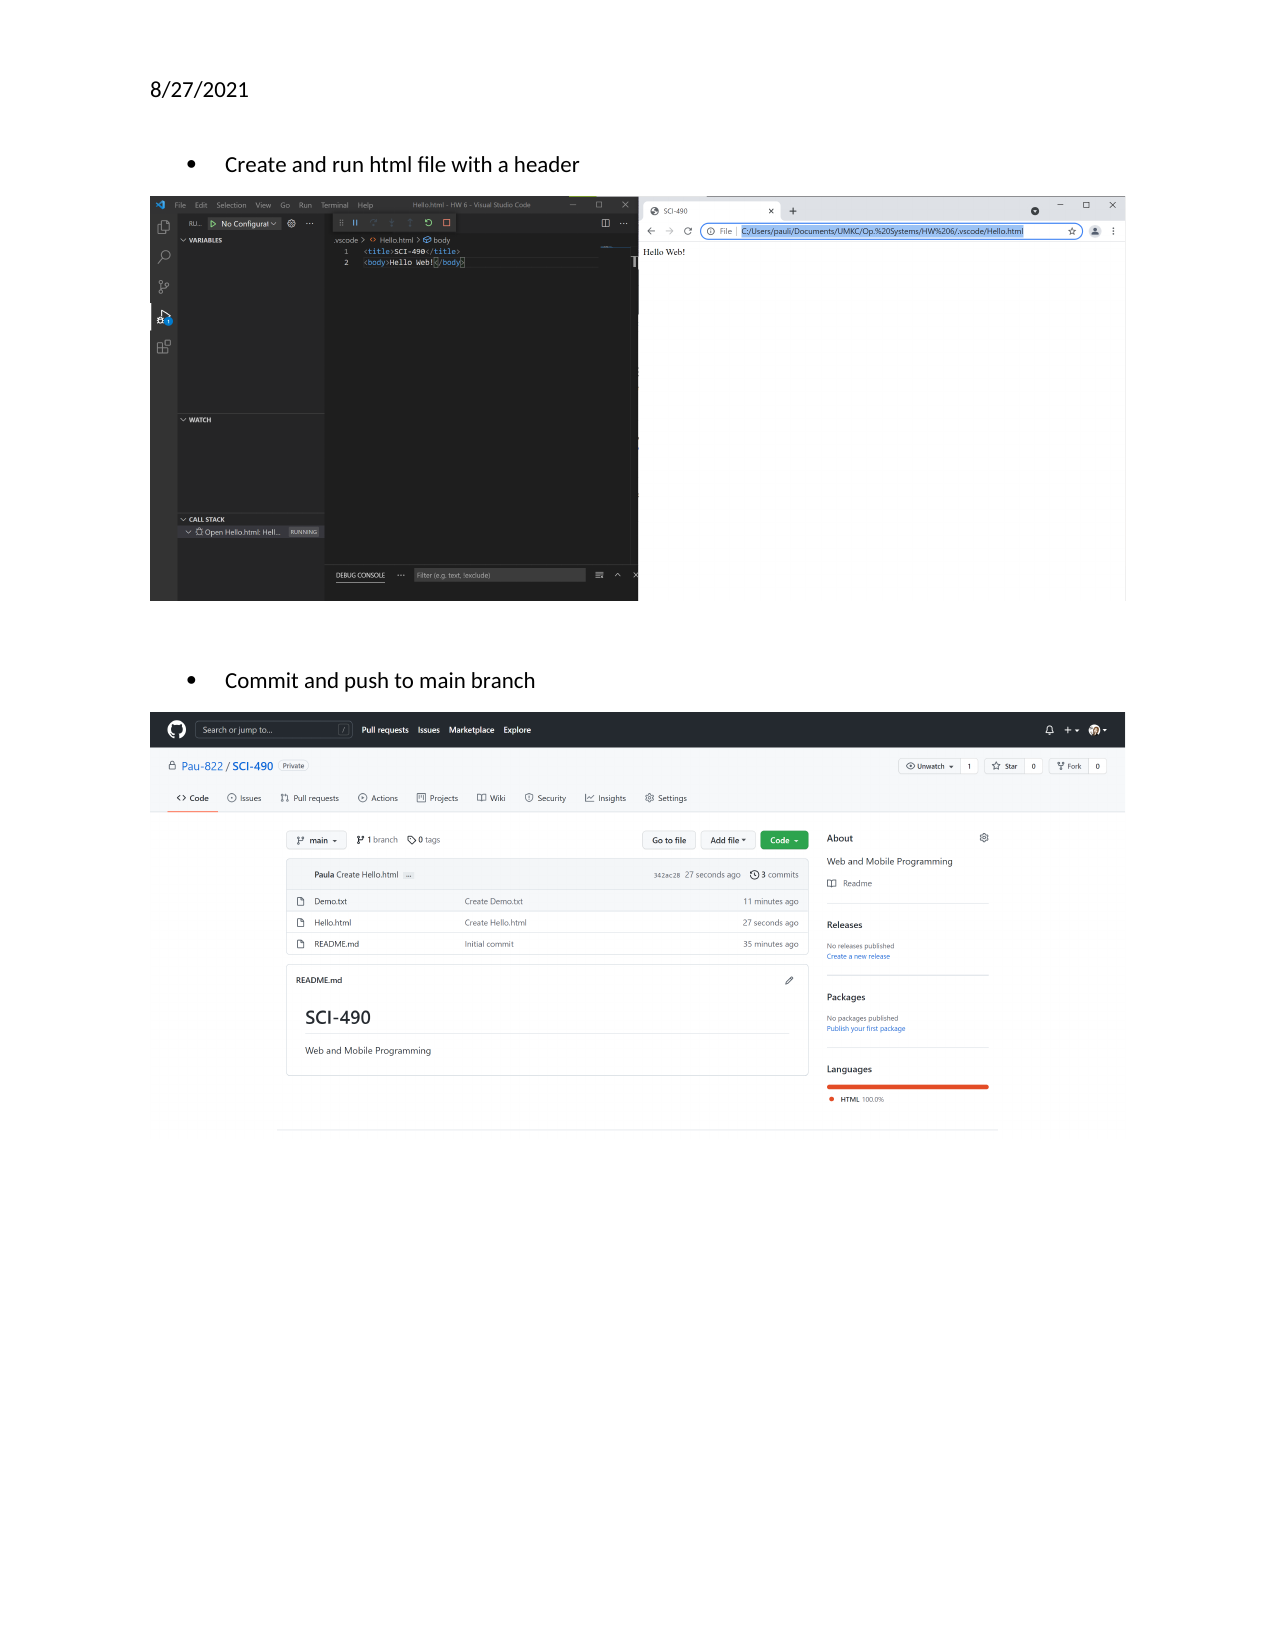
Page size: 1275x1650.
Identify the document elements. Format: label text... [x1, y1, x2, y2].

picture [150, 712, 1125, 1139]
list Commit and push to main branch [187, 666, 1125, 694]
picture [150, 196, 1125, 601]
list Create and run html file with a header [187, 150, 1125, 178]
